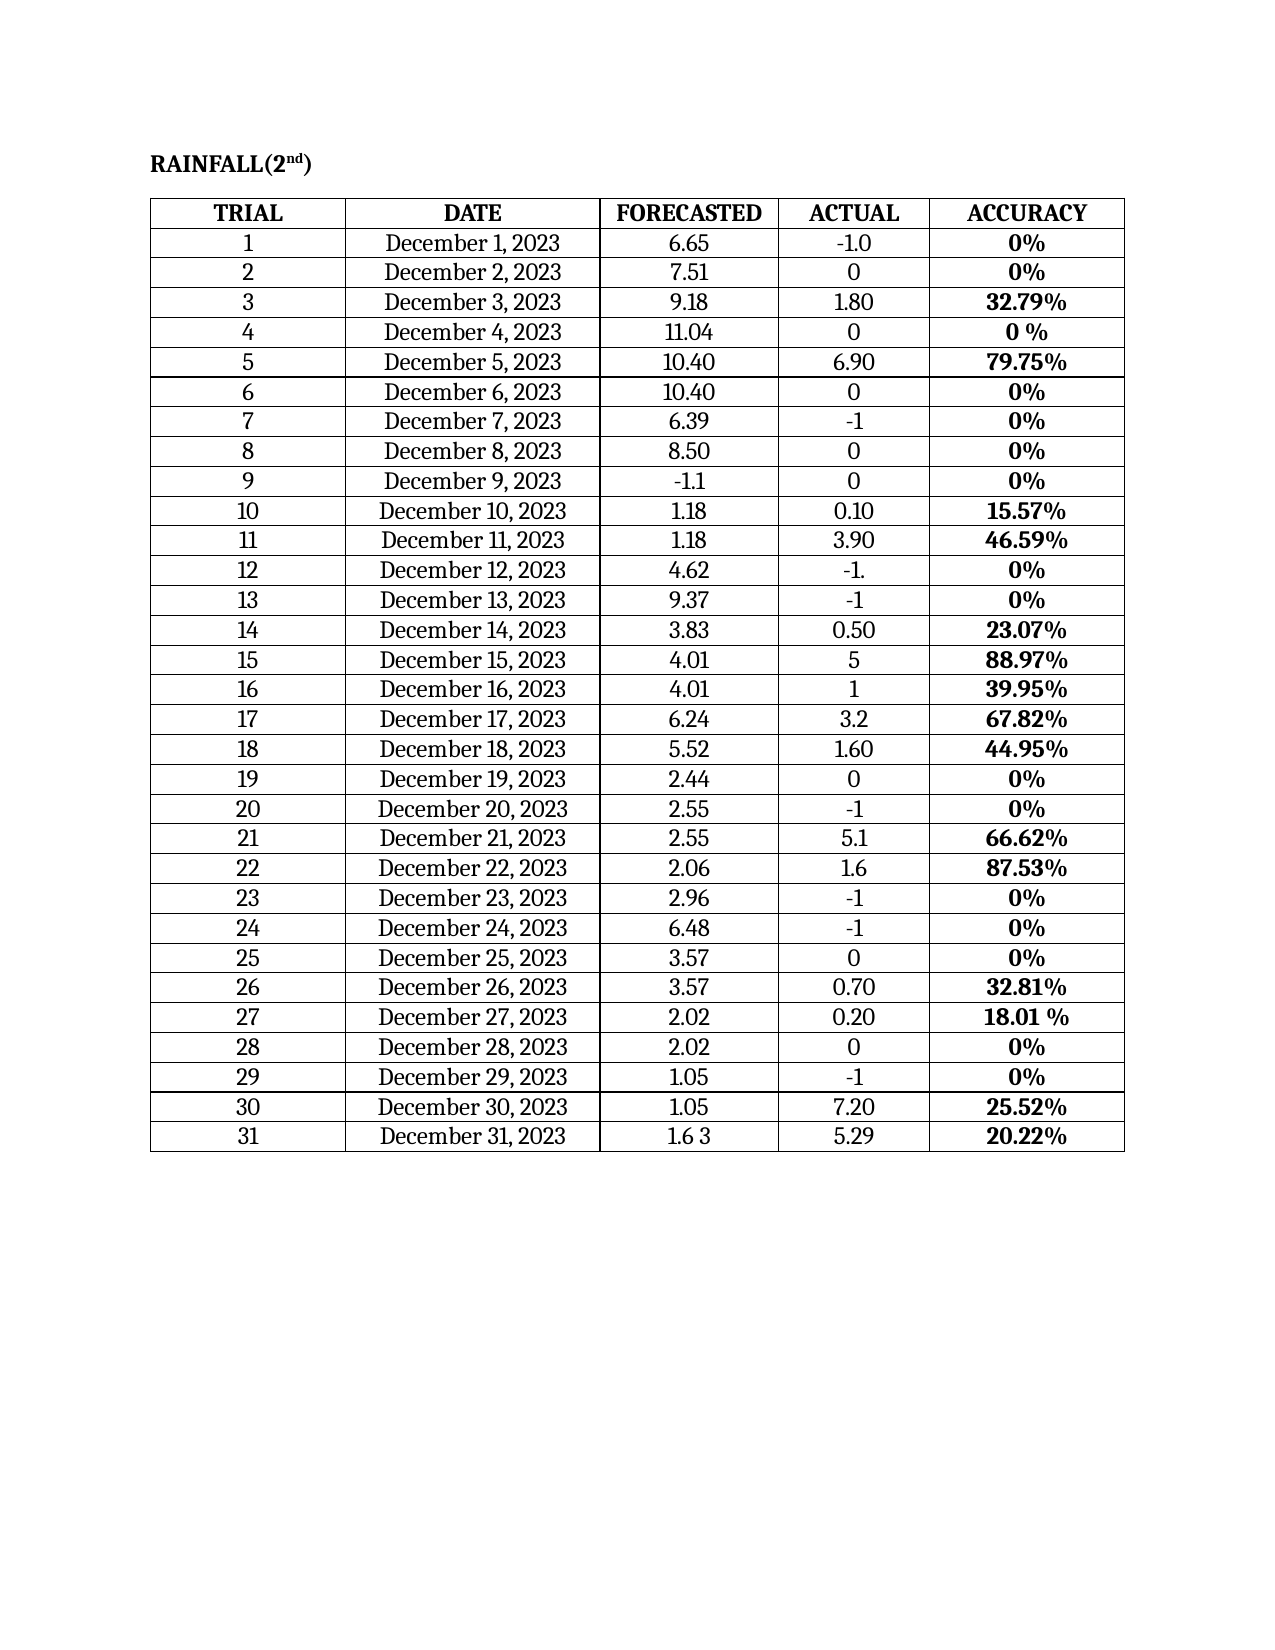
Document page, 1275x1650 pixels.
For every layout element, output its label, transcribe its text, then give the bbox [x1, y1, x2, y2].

table_cell December 27, 2023 [346, 1003, 599, 1032]
table_cell 0% [930, 437, 1124, 466]
table_cell 3.90 [779, 526, 929, 555]
table_cell 28 [151, 1033, 345, 1062]
table_cell 39.95% [930, 675, 1124, 704]
table_cell 10.40 [601, 378, 778, 406]
table_cell 88.97% [930, 646, 1124, 674]
table_cell 6.39 [601, 407, 778, 436]
table_cell 10.40 [601, 348, 778, 376]
table_cell 1.18 [601, 526, 778, 555]
table_cell 27 [151, 1003, 345, 1032]
table_cell 1.80 [779, 288, 929, 317]
table_cell 8.50 [601, 437, 778, 466]
table_cell 4.01 [601, 675, 778, 704]
table_cell 5 [779, 646, 929, 674]
table_cell December 8, 2023 [346, 437, 599, 466]
table_cell 9.18 [601, 288, 778, 317]
table_cell 2.55 [601, 795, 778, 823]
table_cell December 14, 2023 [346, 616, 599, 644]
table_cell December 31, 2023 [346, 1122, 599, 1151]
table_cell 23 [151, 884, 345, 913]
table_cell 2.02 [601, 1033, 778, 1062]
table_cell 87.53% [930, 854, 1124, 883]
table_cell 67.82% [930, 705, 1124, 734]
table_cell 11.04 [601, 318, 778, 347]
table_cell 6.24 [601, 705, 778, 734]
table_cell 12 [151, 556, 345, 585]
table_cell 31 [151, 1122, 345, 1151]
table_cell December 11, 2023 [346, 526, 599, 555]
table_cell December 26, 2023 [346, 973, 599, 1002]
table_cell 0% [930, 765, 1124, 793]
table_cell 2.02 [601, 1003, 778, 1032]
table_cell 14 [151, 616, 345, 644]
table_cell 6.90 [779, 348, 929, 376]
table_cell 15 [151, 646, 345, 674]
table_cell December 9, 2023 [346, 467, 599, 496]
table_cell 5 [151, 348, 345, 376]
table_cell 9 [151, 467, 345, 496]
table_cell -1. [779, 556, 929, 585]
table_cell 6.65 [601, 229, 778, 257]
table_cell 0% [930, 1033, 1124, 1062]
table_cell 21 [151, 824, 345, 853]
table_cell 0% [930, 795, 1124, 823]
table_cell 30 [151, 1093, 345, 1121]
table_cell 0% [930, 1063, 1124, 1091]
table_cell 1.6 [779, 854, 929, 883]
table_cell 0% [930, 407, 1124, 436]
table_cell 4.01 [601, 646, 778, 674]
table_cell 20 [151, 795, 345, 823]
table_cell 1.60 [779, 735, 929, 764]
text RAINFALL(2nd) [150, 150, 1125, 179]
table_cell 17 [151, 705, 345, 734]
table_cell December 30, 2023 [346, 1093, 599, 1121]
table_cell 7.51 [601, 258, 778, 287]
table_cell -1 [779, 407, 929, 436]
table_cell -1 [779, 795, 929, 823]
table_header DATE [346, 199, 599, 227]
table_cell 1.05 [601, 1063, 778, 1091]
table_header FORECASTED [601, 199, 778, 227]
table_cell December 7, 2023 [346, 407, 599, 436]
table_cell December 25, 2023 [346, 944, 599, 972]
table_cell 3.57 [601, 973, 778, 1002]
table_cell 10 [151, 497, 345, 525]
table_cell -1 [779, 914, 929, 942]
table_cell 2.55 [601, 824, 778, 853]
table_cell 2.44 [601, 765, 778, 793]
table_cell 16 [151, 675, 345, 704]
table_cell 0 [779, 437, 929, 466]
table_cell 0 [779, 1033, 929, 1062]
table_cell December 23, 2023 [346, 884, 599, 913]
table_cell December 28, 2023 [346, 1033, 599, 1062]
table_cell 0% [930, 229, 1124, 257]
table_cell -1.0 [779, 229, 929, 257]
table_cell 0% [930, 944, 1124, 972]
table_cell 4 [151, 318, 345, 347]
table_cell 20.22% [930, 1122, 1124, 1151]
table_cell -1.1 [601, 467, 778, 496]
table_cell 25.52% [930, 1093, 1124, 1121]
table_cell 0.10 [779, 497, 929, 525]
table_cell December 5, 2023 [346, 348, 599, 376]
table_cell 1 [779, 675, 929, 704]
table_cell December 13, 2023 [346, 586, 599, 615]
table_cell December 19, 2023 [346, 765, 599, 793]
table_cell 79.75% [930, 348, 1124, 376]
table_cell 0% [930, 586, 1124, 615]
table_cell 6 [151, 378, 345, 406]
table_cell December 24, 2023 [346, 914, 599, 942]
table_cell 26 [151, 973, 345, 1002]
table_cell 0 % [930, 318, 1124, 347]
table_cell December 17, 2023 [346, 705, 599, 734]
table_cell 18.01 % [930, 1003, 1124, 1032]
table_cell 13 [151, 586, 345, 615]
table_cell 0 [779, 765, 929, 793]
table_cell December 6, 2023 [346, 378, 599, 406]
table_cell December 16, 2023 [346, 675, 599, 704]
table_cell 0% [930, 914, 1124, 942]
table_cell 3.83 [601, 616, 778, 644]
table_cell -1 [779, 586, 929, 615]
table_cell 7.20 [779, 1093, 929, 1121]
table_cell 24 [151, 914, 345, 942]
table_cell 2 [151, 258, 345, 287]
table_cell 0 [779, 467, 929, 496]
table_cell 23.07% [930, 616, 1124, 644]
table_header ACTUAL [779, 199, 929, 227]
table_cell 0% [930, 884, 1124, 913]
table_cell 0 [779, 944, 929, 972]
table_cell 0 [779, 258, 929, 287]
table_cell 8 [151, 437, 345, 466]
table_cell December 29, 2023 [346, 1063, 599, 1091]
table_cell 3.57 [601, 944, 778, 972]
table_cell 1.6 3 [601, 1122, 778, 1151]
table_cell December 20, 2023 [346, 795, 599, 823]
table_cell December 1, 2023 [346, 229, 599, 257]
table_cell December 18, 2023 [346, 735, 599, 764]
table_cell 6.48 [601, 914, 778, 942]
table_cell 32.79% [930, 288, 1124, 317]
table_cell 0% [930, 378, 1124, 406]
table_cell -1 [779, 1063, 929, 1091]
table_cell 0% [930, 258, 1124, 287]
table_cell 22 [151, 854, 345, 883]
table_cell 0% [930, 467, 1124, 496]
table_cell 0% [930, 556, 1124, 585]
table_header TRIAL [151, 199, 345, 227]
table_cell December 3, 2023 [346, 288, 599, 317]
table_cell 15.57% [930, 497, 1124, 525]
table_cell 0.20 [779, 1003, 929, 1032]
table_cell 11 [151, 526, 345, 555]
table_cell 0 [779, 378, 929, 406]
table_cell December 12, 2023 [346, 556, 599, 585]
table_cell 0.70 [779, 973, 929, 1002]
table_cell 25 [151, 944, 345, 972]
table_cell 19 [151, 765, 345, 793]
table_cell 5.29 [779, 1122, 929, 1151]
table_cell 18 [151, 735, 345, 764]
table_cell -1 [779, 884, 929, 913]
table_cell 2.06 [601, 854, 778, 883]
table_cell 2.96 [601, 884, 778, 913]
table_cell 5.52 [601, 735, 778, 764]
table_cell 7 [151, 407, 345, 436]
table_cell 9.37 [601, 586, 778, 615]
table_cell 0 [779, 318, 929, 347]
table_cell 5.1 [779, 824, 929, 853]
table_cell December 15, 2023 [346, 646, 599, 674]
table_cell December 10, 2023 [346, 497, 599, 525]
table_cell 0.50 [779, 616, 929, 644]
table_cell December 21, 2023 [346, 824, 599, 853]
table_cell 1.05 [601, 1093, 778, 1121]
table_cell 1.18 [601, 497, 778, 525]
table_header ACCURACY [930, 199, 1124, 227]
table_cell December 4, 2023 [346, 318, 599, 347]
table_cell 29 [151, 1063, 345, 1091]
table_cell 3 [151, 288, 345, 317]
table_cell 3.2 [779, 705, 929, 734]
table_cell 1 [151, 229, 345, 257]
table_cell 46.59% [930, 526, 1124, 555]
table_cell 4.62 [601, 556, 778, 585]
table_cell 32.81% [930, 973, 1124, 1002]
table_cell 44.95% [930, 735, 1124, 764]
table_cell 66.62% [930, 824, 1124, 853]
table_cell December 22, 2023 [346, 854, 599, 883]
table_cell December 2, 2023 [346, 258, 599, 287]
